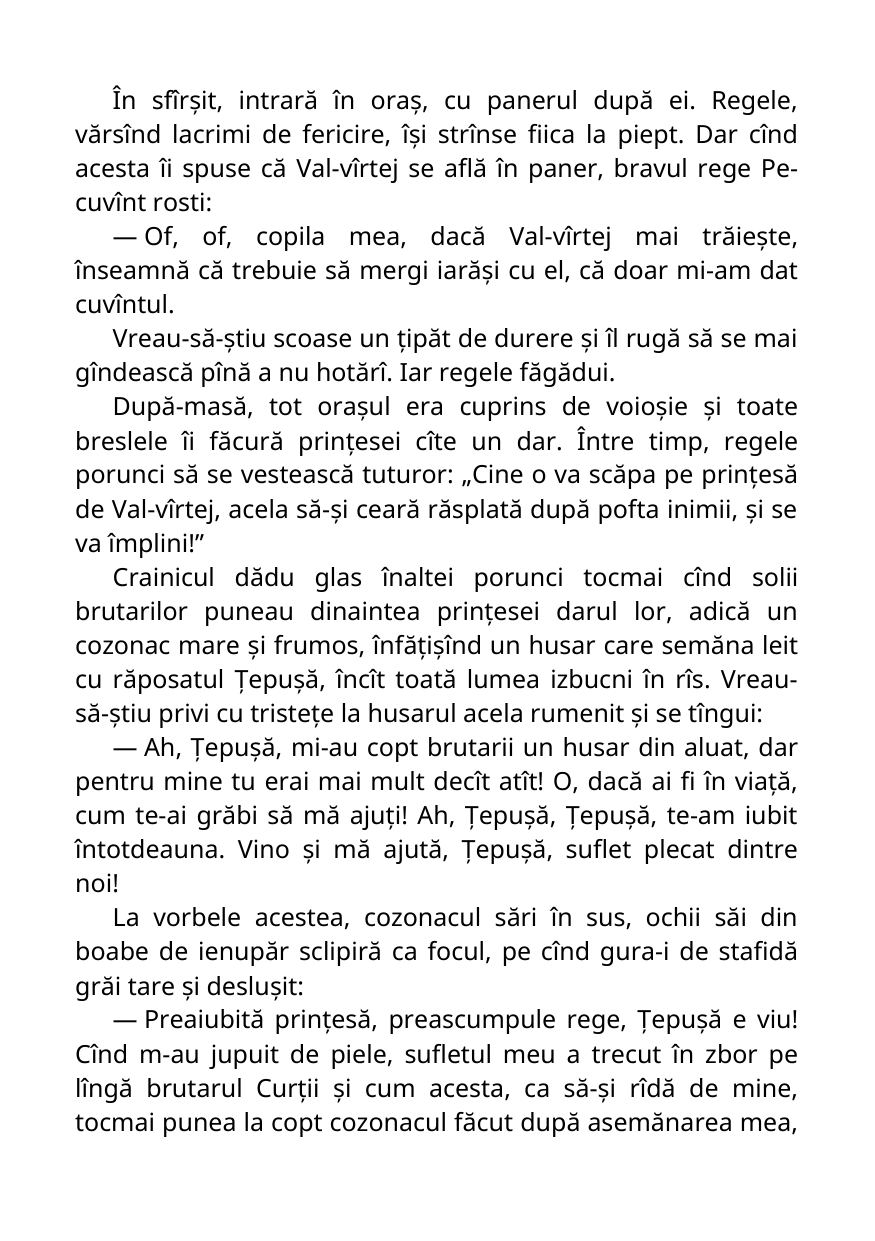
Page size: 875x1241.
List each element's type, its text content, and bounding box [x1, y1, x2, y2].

text După-masă, tot oraşul era cuprins de voioşie şi toate breslele îi făcură prinţesei cîte un dar. Între timp, regele porunci să se vestească tuturor: „Cine o va scăpa pe prinţesă de Val-vîrtej, acela să-şi ceară răsplată după pofta inimii, şi se va împlini!” [75, 389, 799, 559]
text ― Of, of, copila mea, dacă Val-vîrtej mai trăieşte, înseamnă că trebuie să mergi iarăşi cu el, că doar mi-am dat cuvîntul. [75, 219, 799, 321]
text La vorbele acestea, cozonacul sări în sus, ochii săi din boabe de ienupăr sclipiră ca focul, pe cînd gura-i de stafidă grăi tare şi desluşit: [75, 900, 799, 1002]
text Crainicul dădu glas înaltei porunci tocmai cînd solii brutarilor puneau dinaintea prinţesei darul lor, adică un cozonac mare şi frumos, înfăţişînd un husar care semăna leit cu răposatul Ţepuşă, încît toată lumea izbucni în rîs. Vreau-să-ştiu privi cu tristeţe la husarul acela rumenit şi se tîngui: [75, 559, 799, 730]
text În sfîrşit, intrară în oraş, cu panerul după ei. Regele, vărsînd lacrimi de fericire, îşi strînse fiica la piept. Dar cînd acesta îi spuse că Val-vîrtej se află în paner, bravul rege Pe-cuvînt rosti: [75, 82, 799, 219]
text Vreau-să-ştiu scoase un ţipăt de durere şi îl rugă să se mai gîndească pînă a nu hotărî. Iar regele făgădui. [75, 321, 799, 389]
text ― Ah, Ţepuşă, mi-au copt brutarii un husar din aluat, dar pentru mine tu erai mai mult decît atît! O, dacă ai fi în viaţă, cum te-ai grăbi să mă ajuţi! Ah, Ţepuşă, Ţepuşă, te-am iubit întotdeauna. Vino şi mă ajută, Ţepuşă, suflet plecat dintre noi! [75, 730, 799, 900]
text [75, 1002, 799, 1138]
